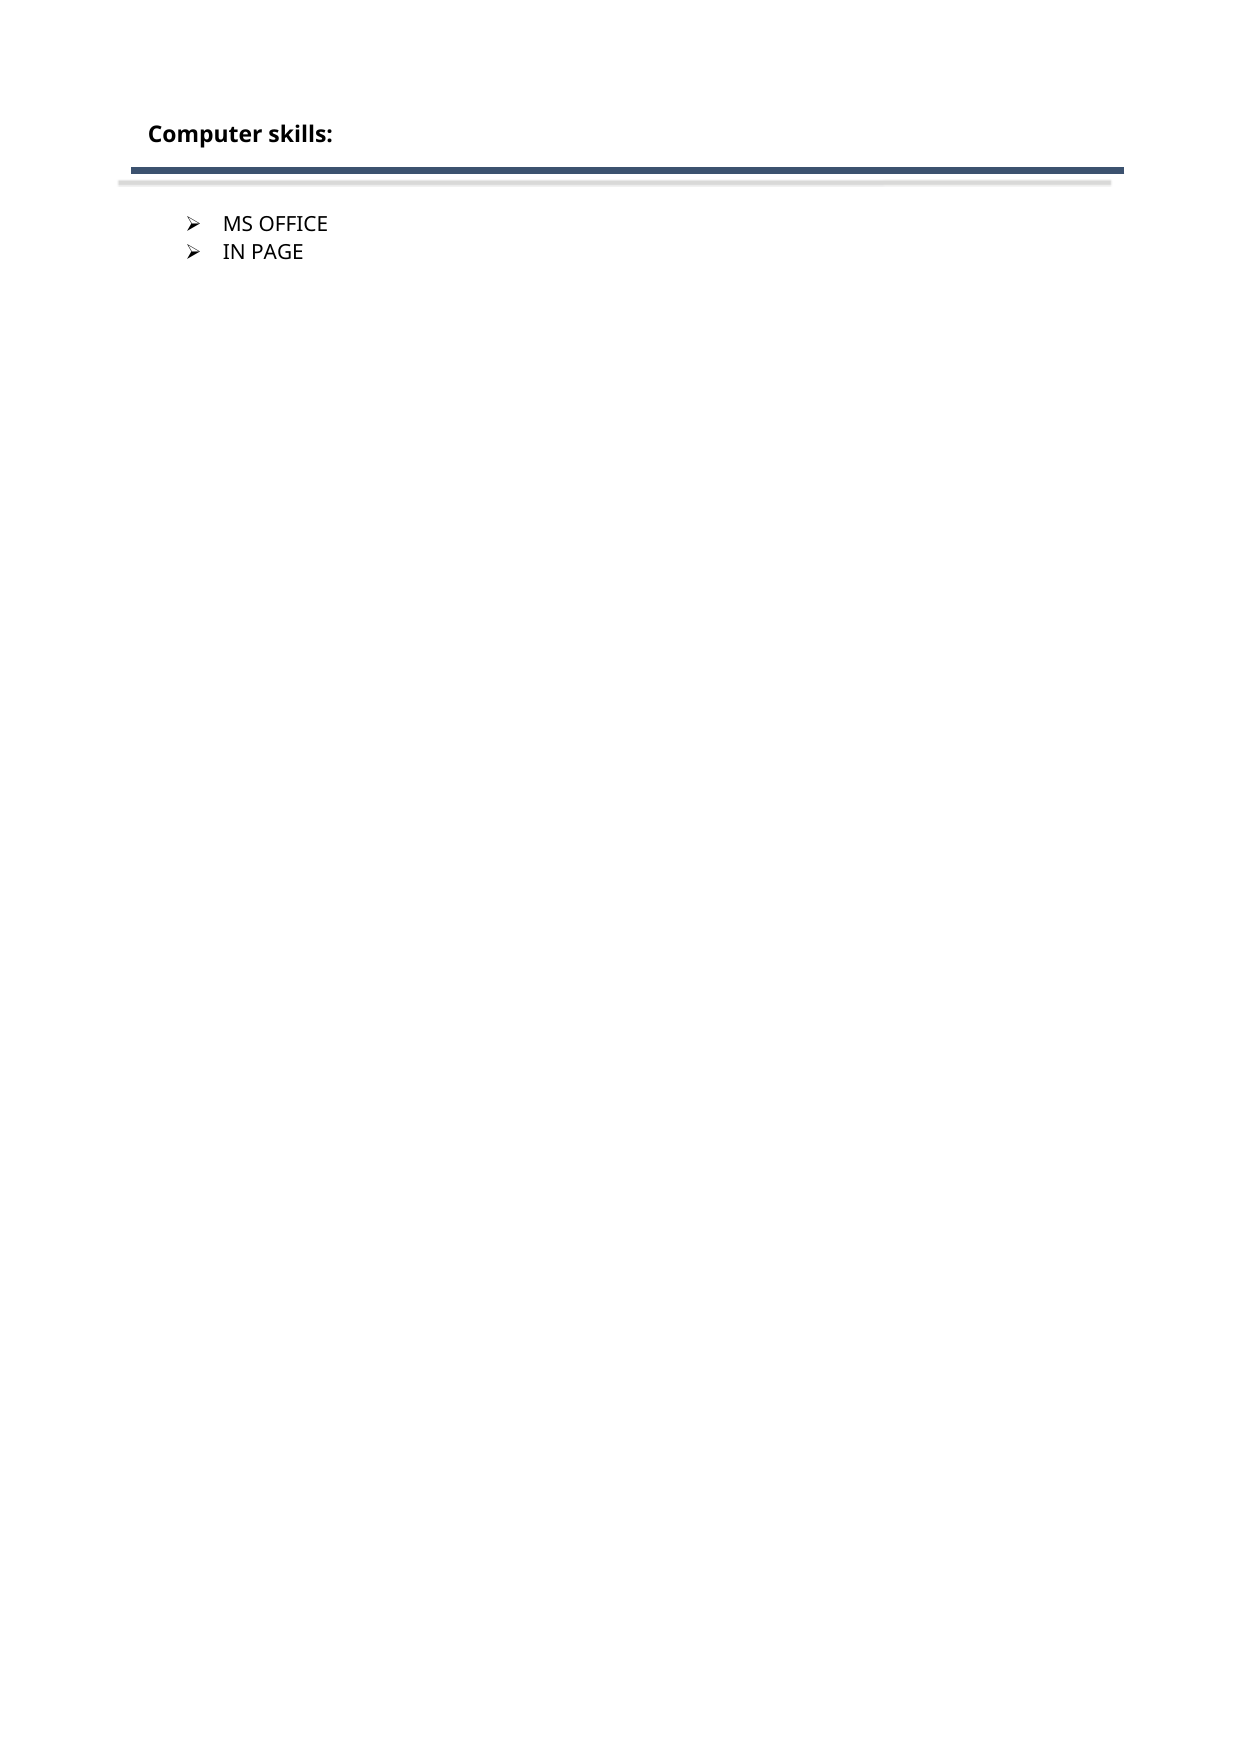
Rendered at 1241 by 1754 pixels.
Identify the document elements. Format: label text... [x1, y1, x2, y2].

text Computer skills: [148, 118, 1033, 149]
list IN PAGE [185, 237, 1033, 266]
list MS OFFICE [185, 209, 1033, 237]
